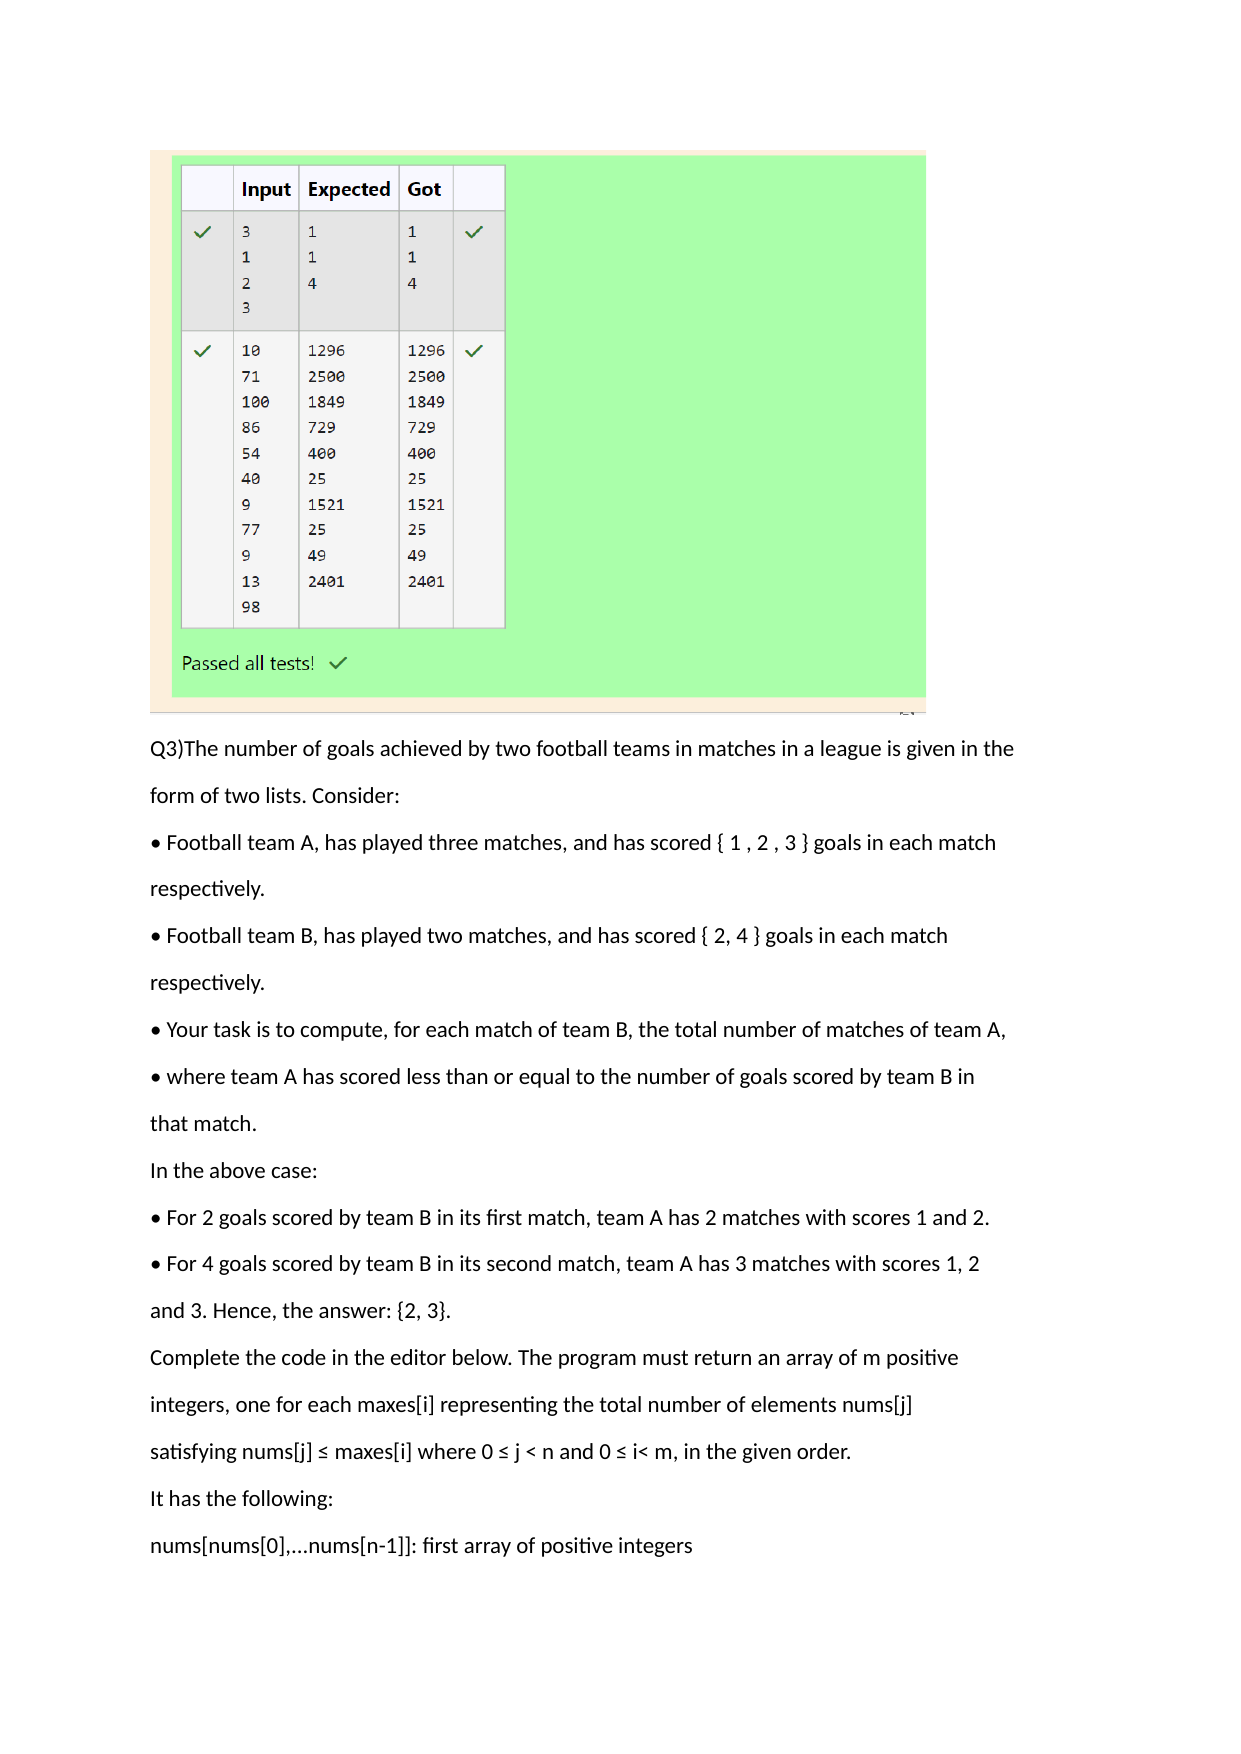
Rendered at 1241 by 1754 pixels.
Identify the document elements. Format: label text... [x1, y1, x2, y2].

text nums[nums[0],...nums[n-1]]: first array of positive integers [150, 1531, 1090, 1559]
text • where team A has scored less than or equal to the number of goals scored by team B in [150, 1062, 1090, 1090]
picture [150, 150, 927, 715]
text Q3)The number of goals achieved by two football teams in matches in a league is given in the [150, 734, 1090, 762]
text that match. [150, 1109, 1090, 1137]
text It has the following: [150, 1484, 1090, 1512]
text In the above case: [150, 1156, 1090, 1184]
text and 3. Hence, the answer: {2, 3}. [150, 1296, 1090, 1324]
text integers, one for each maxes[i] representing the total number of elements nums[j] [150, 1390, 1090, 1418]
text • Your task is to compute, for each match of team B, the total number of matches of team A, [150, 1015, 1090, 1043]
text • For 4 goals scored by team B in its second match, team A has 3 matches with scores 1, 2 [150, 1249, 1090, 1277]
text • For 2 goals scored by team B in its first match, team A has 2 matches with scores 1 and 2. [150, 1203, 1090, 1231]
text • Football team B, has played two matches, and has scored { 2, 4 } goals in each match [150, 921, 1090, 949]
text form of two lists. Consider: [150, 781, 1090, 809]
text • Football team A, has played three matches, and has scored { 1 , 2 , 3 } goals in each match [150, 828, 1090, 856]
text satisfying nums[j] ≤ maxes[i] where 0 ≤ j < n and 0 ≤ i< m, in the given order. [150, 1437, 1090, 1465]
text respectively. [150, 968, 1090, 996]
text respectively. [150, 874, 1090, 902]
text Complete the code in the editor below. The program must return an array of m positive [150, 1343, 1090, 1371]
